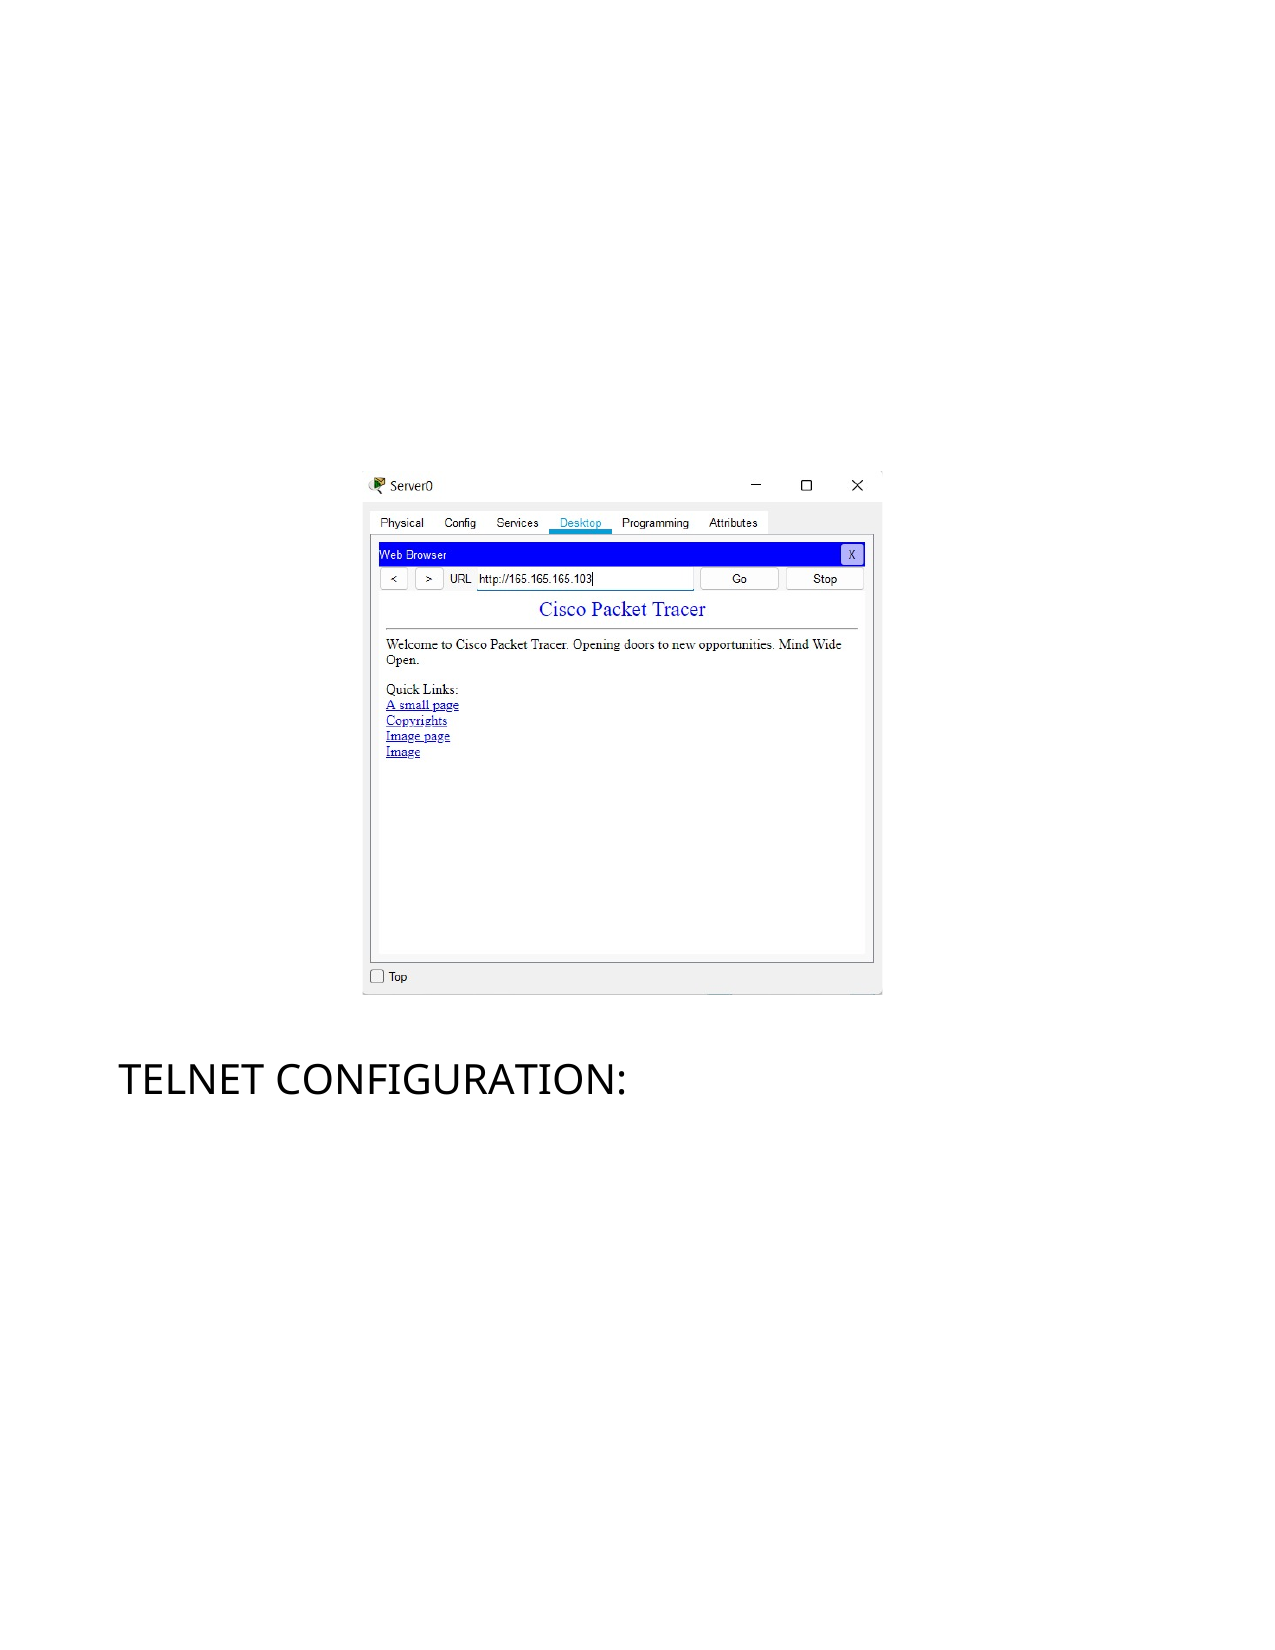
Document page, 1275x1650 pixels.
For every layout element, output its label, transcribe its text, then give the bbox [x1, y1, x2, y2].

text TELNET CONFIGURATION: [118, 1050, 1181, 1107]
picture [362, 471, 883, 995]
